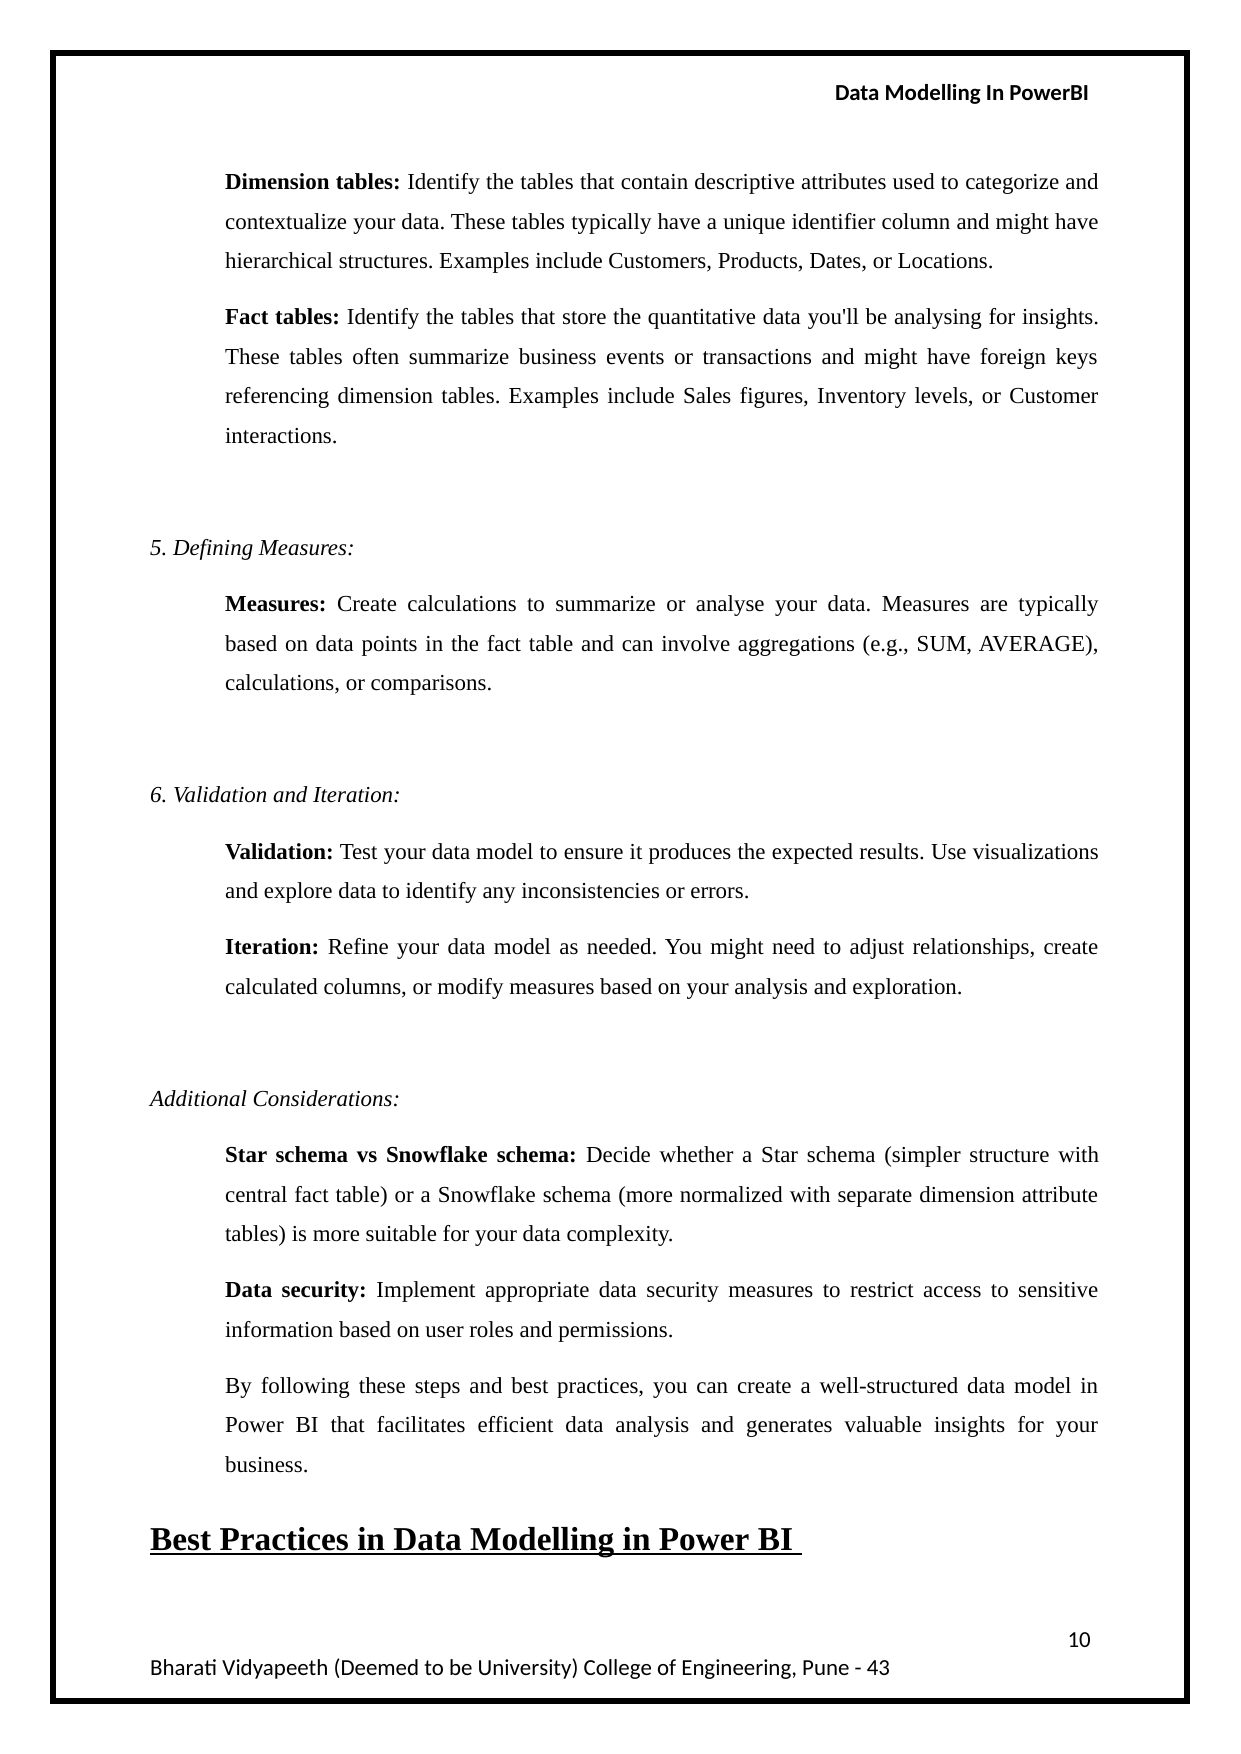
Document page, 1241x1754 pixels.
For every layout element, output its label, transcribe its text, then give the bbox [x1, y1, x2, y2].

text Iteration: Refine your data model as needed. You might need to adjust relationships, create calculated columns, or modify measures based on your analysis and exploration. [225, 933, 1100, 999]
text By following these steps and best practices, you can create a well-structured data model in Power BI that facilitates efficient data analysis and generates valuable insights for your business.Top of Form [225, 1372, 1100, 1477]
text Measures: Create calculations to summarize or analyse your data. Measures are typically based on data points in the fact table and can involve aggregations (e.g., SUM, AVERAGE), calculations, or comparisons. [225, 590, 1100, 696]
text Best Practices in Data Modelling in Power BI [150, 1519, 1100, 1558]
text 5. Defining Measures: [150, 534, 1100, 561]
text Data security: Implement appropriate data security measures to restrict access to sensitive information based on user roles and permissions. [225, 1276, 1100, 1342]
text Fact tables: Identify the tables that store the quantitative data you'll be analysing for insights. These tables often summarize business events or transactions and might have foreign keys referencing dimension tables. Examples include Sales figures, Inventory levels, or Customer interactions. [225, 303, 1100, 448]
text Validation: Test your data model to ensure it produces the expected results. Use visualizations and explore data to identify any inconsistencies or errors. [225, 838, 1100, 903]
text Additional Considerations: [150, 1085, 1100, 1111]
text Dimension tables: Identify the tables that contain descriptive attributes used to categorize and contextualize your data. These tables typically have a unique identifier column and might have hierarchical structures. Examples include Customers, Products, Dates, or Locations. [225, 168, 1100, 274]
text Star schema vs Snowflake schema: Decide whether a Star schema (simpler structure with central fact table) or a Snowflake schema (more normalized with separate dimension attribute tables) is more suitable for your data complexity. [225, 1141, 1100, 1247]
text 6. Validation and Iteration: [150, 782, 1100, 808]
